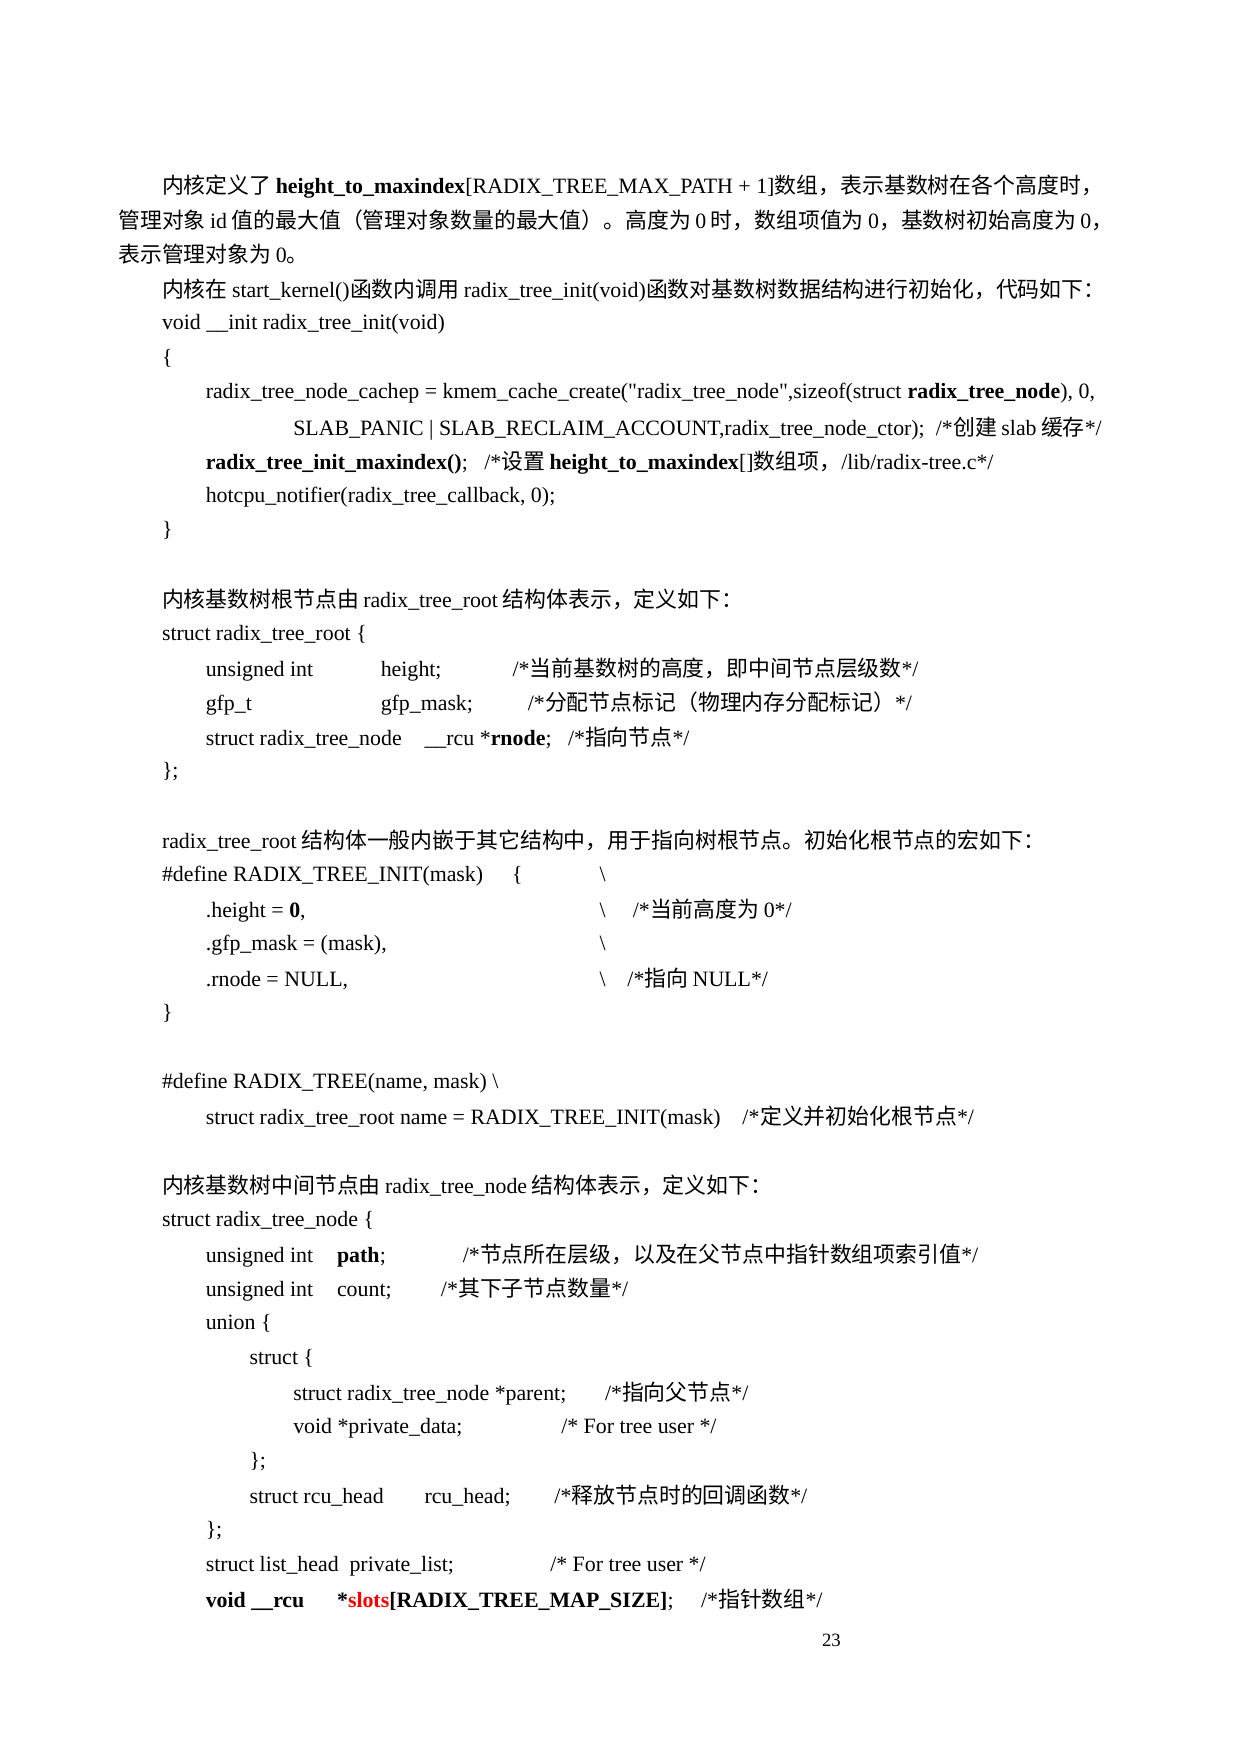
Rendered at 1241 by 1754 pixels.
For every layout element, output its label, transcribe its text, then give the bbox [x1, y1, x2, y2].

text } [118, 994, 1122, 1029]
text hotcpu_notifier(radix_tree_callback, 0); [118, 477, 1122, 512]
text 内核基数树根节点由radix_tree_root结构体表示，定义如下： [118, 581, 1122, 615]
text struct { [118, 1339, 1122, 1373]
text struct rcu_head rcu_head; /*释放节点时的回调函数*/ [118, 1477, 1122, 1511]
text #define RADIX_TREE_INIT(mask) { \ [118, 856, 1122, 891]
text void __rcu *slots[RADIX_TREE_MAP_SIZE]; /*指针数组*/ [118, 1580, 1122, 1615]
text void *private_data; /* For tree user */ [118, 1408, 1122, 1442]
text struct radix_tree_node { [118, 1201, 1122, 1236]
text gfp_t gfp_mask; /*分配节点标记（物理内存分配标记）*/ [118, 684, 1122, 718]
text 内核定义了height_to_maxindex[RADIX_TREE_MAX_PATH + 1]数组，表示基数树在各个高度时，管理对象id值的最大值（管理对象数量的最大值）。高度为0时，数组项值为0，基数树初始高度为0，表示管理对象为0。 [118, 167, 1122, 270]
text } [118, 512, 1122, 546]
text unsigned int path; /*节点所在层级，以及在父节点中指针数组项索引值*/ [118, 1236, 1122, 1270]
text { [118, 339, 1122, 374]
text struct radix_tree_node *parent; /*指向父节点*/ [118, 1373, 1122, 1408]
text }; [118, 1442, 1122, 1477]
text radix_tree_root结构体一般内嵌于其它结构中，用于指向树根节点。初始化根节点的宏如下： [118, 822, 1122, 856]
text struct list_head private_list; /* For tree user */ [118, 1546, 1122, 1580]
text union { [118, 1304, 1122, 1339]
text }; [118, 1511, 1122, 1546]
text struct radix_tree_node __rcu *rnode; /*指向节点*/ [118, 718, 1122, 753]
text unsigned int height; /*当前基数树的高度，即中间节点层级数*/ [118, 649, 1122, 684]
text 内核在start_kernel()函数内调用radix_tree_init(void)函数对基数树数据结构进行初始化，代码如下： [118, 270, 1122, 305]
text unsigned int count; /*其下子节点数量*/ [118, 1270, 1122, 1304]
text .gfp_mask = (mask), \ [118, 925, 1122, 960]
text .rnode = NULL, \ /*指向NULL*/ [118, 960, 1122, 994]
text void __init radix_tree_init(void) [118, 305, 1122, 339]
text SLAB_PANIC | SLAB_RECLAIM_ACCOUNT,radix_tree_node_ctor); /*创建slab缓存*/ [118, 408, 1122, 443]
text radix_tree_node_cachep = kmem_cache_create("radix_tree_node",sizeof(struct radix_tree_node), 0, [118, 374, 1122, 408]
text .height = 0, \ /*当前高度为0*/ [118, 891, 1122, 925]
text struct radix_tree_root name = RADIX_TREE_INIT(mask) /*定义并初始化根节点*/ [118, 1098, 1122, 1132]
text #define RADIX_TREE(name, mask) \ [118, 1063, 1122, 1098]
text 内核基数树中间节点由radix_tree_node结构体表示，定义如下： [118, 1167, 1122, 1201]
text radix_tree_init_maxindex(); /*设置height_to_maxindex[]数组项，/lib/radix-tree.c*/ [118, 443, 1122, 477]
text }; [118, 753, 1122, 787]
text struct radix_tree_root { [118, 615, 1122, 649]
